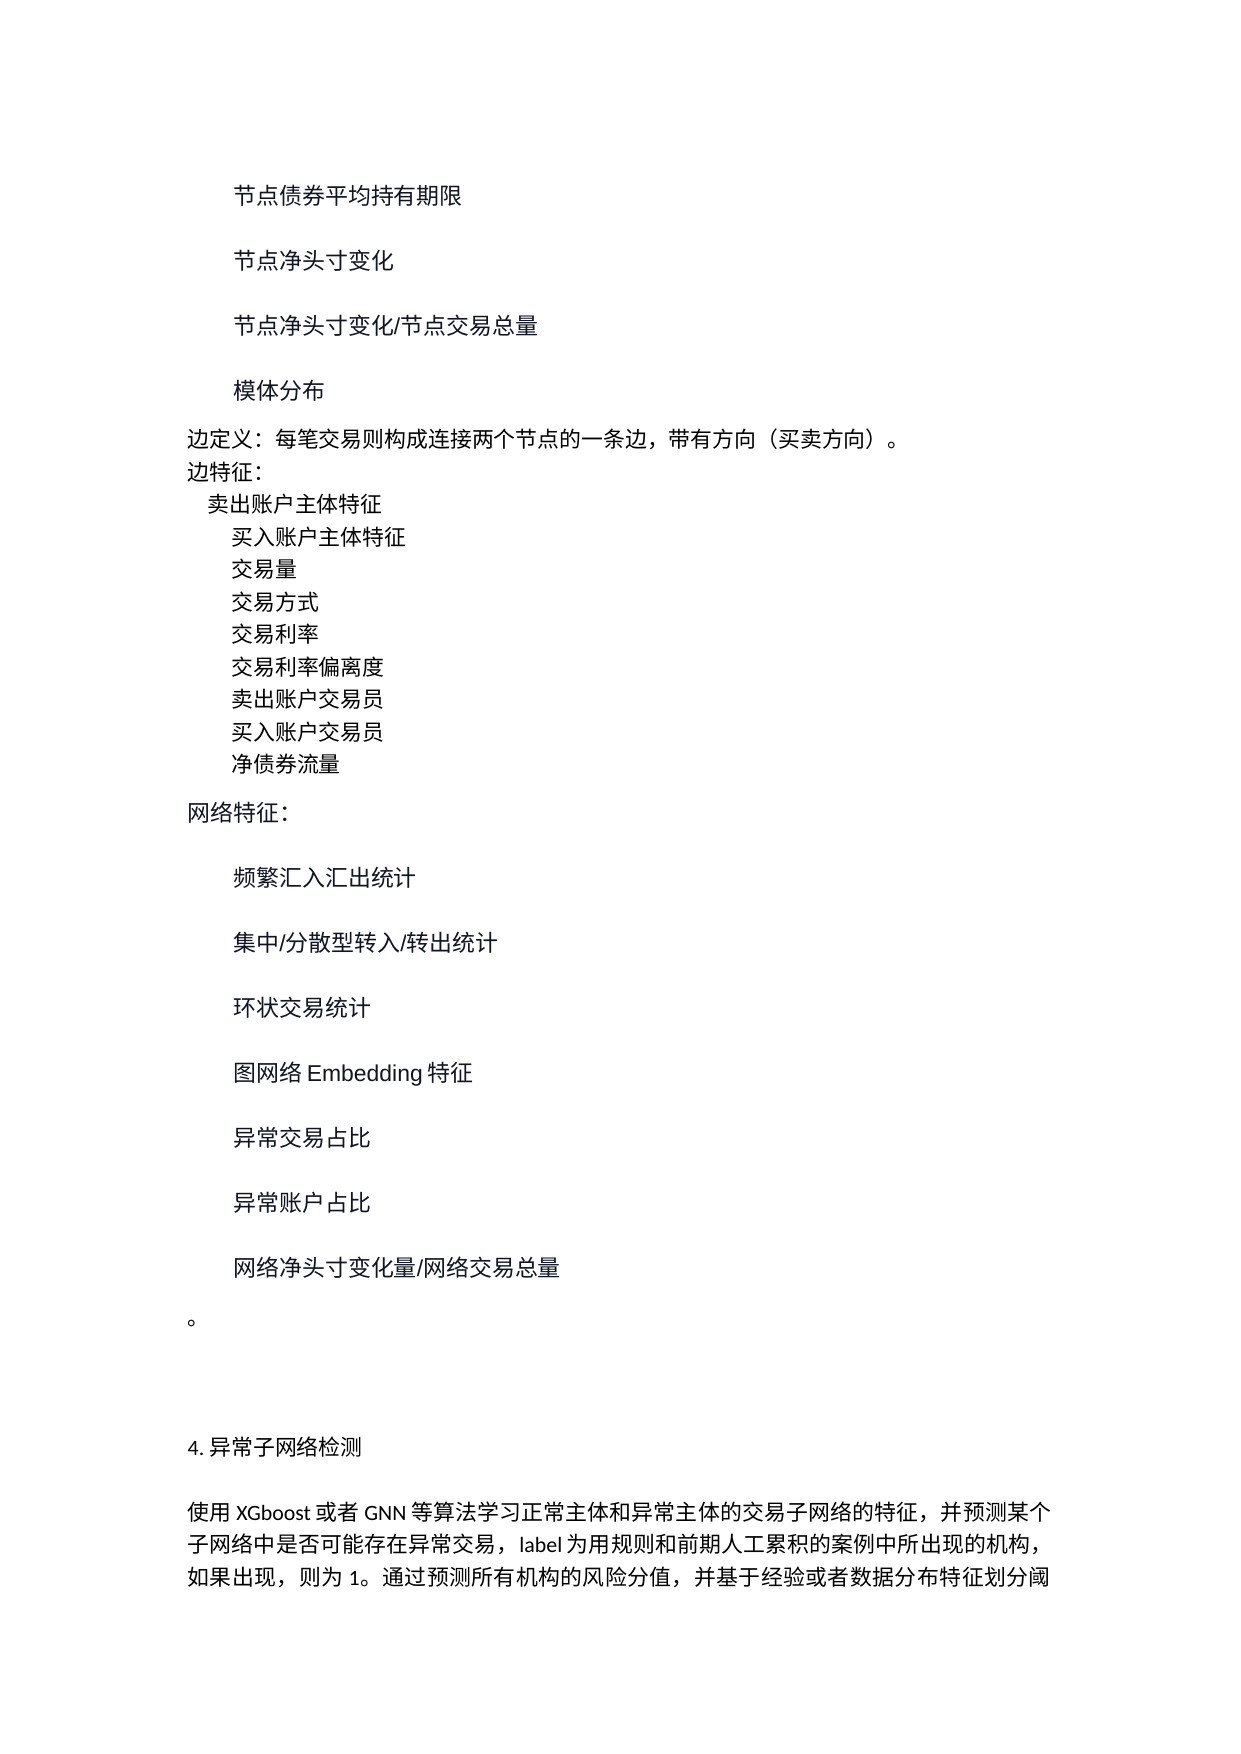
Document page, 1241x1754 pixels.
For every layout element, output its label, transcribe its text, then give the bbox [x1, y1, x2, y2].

text 边特征： [187, 454, 1053, 487]
list 网络特征： [187, 779, 1053, 844]
list 节点净头寸变化 [187, 227, 1053, 292]
list 集中/分散型转入/转出统计 [187, 909, 1053, 974]
list 节点债券平均持有期限 [187, 162, 1053, 227]
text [187, 1494, 1053, 1592]
text 净债券流量 [187, 747, 1053, 779]
text 边定义：每笔交易则构成连接两个节点的一条边，带有方向（买卖方向）。 [187, 422, 1053, 454]
list 模体分布 [187, 357, 1053, 422]
text 卖出账户交易员 [187, 682, 1053, 714]
list 频繁汇入汇出统计 [187, 844, 1053, 909]
text 交易利率 [187, 617, 1053, 649]
text 交易方式 [187, 584, 1053, 617]
text 交易利率偏离度 [187, 649, 1053, 682]
list 异常交易占比 [187, 1104, 1053, 1169]
list 异常账户占比 [187, 1169, 1053, 1234]
text 。 [187, 1299, 1053, 1332]
list 节点净头寸变化/节点交易总量 [187, 292, 1053, 357]
text 交易量 [187, 552, 1053, 584]
text 卖出账户主体特征 [187, 487, 1053, 519]
list 环状交易统计 [187, 974, 1053, 1039]
text 买入账户交易员 [187, 714, 1053, 747]
text 买入账户主体特征 [187, 519, 1053, 552]
list 图网络Embedding特征 [187, 1039, 1053, 1104]
text 4. 异常子网络检测 [187, 1429, 1053, 1462]
list 网络净头寸变化量/网络交易总量 [187, 1234, 1053, 1299]
